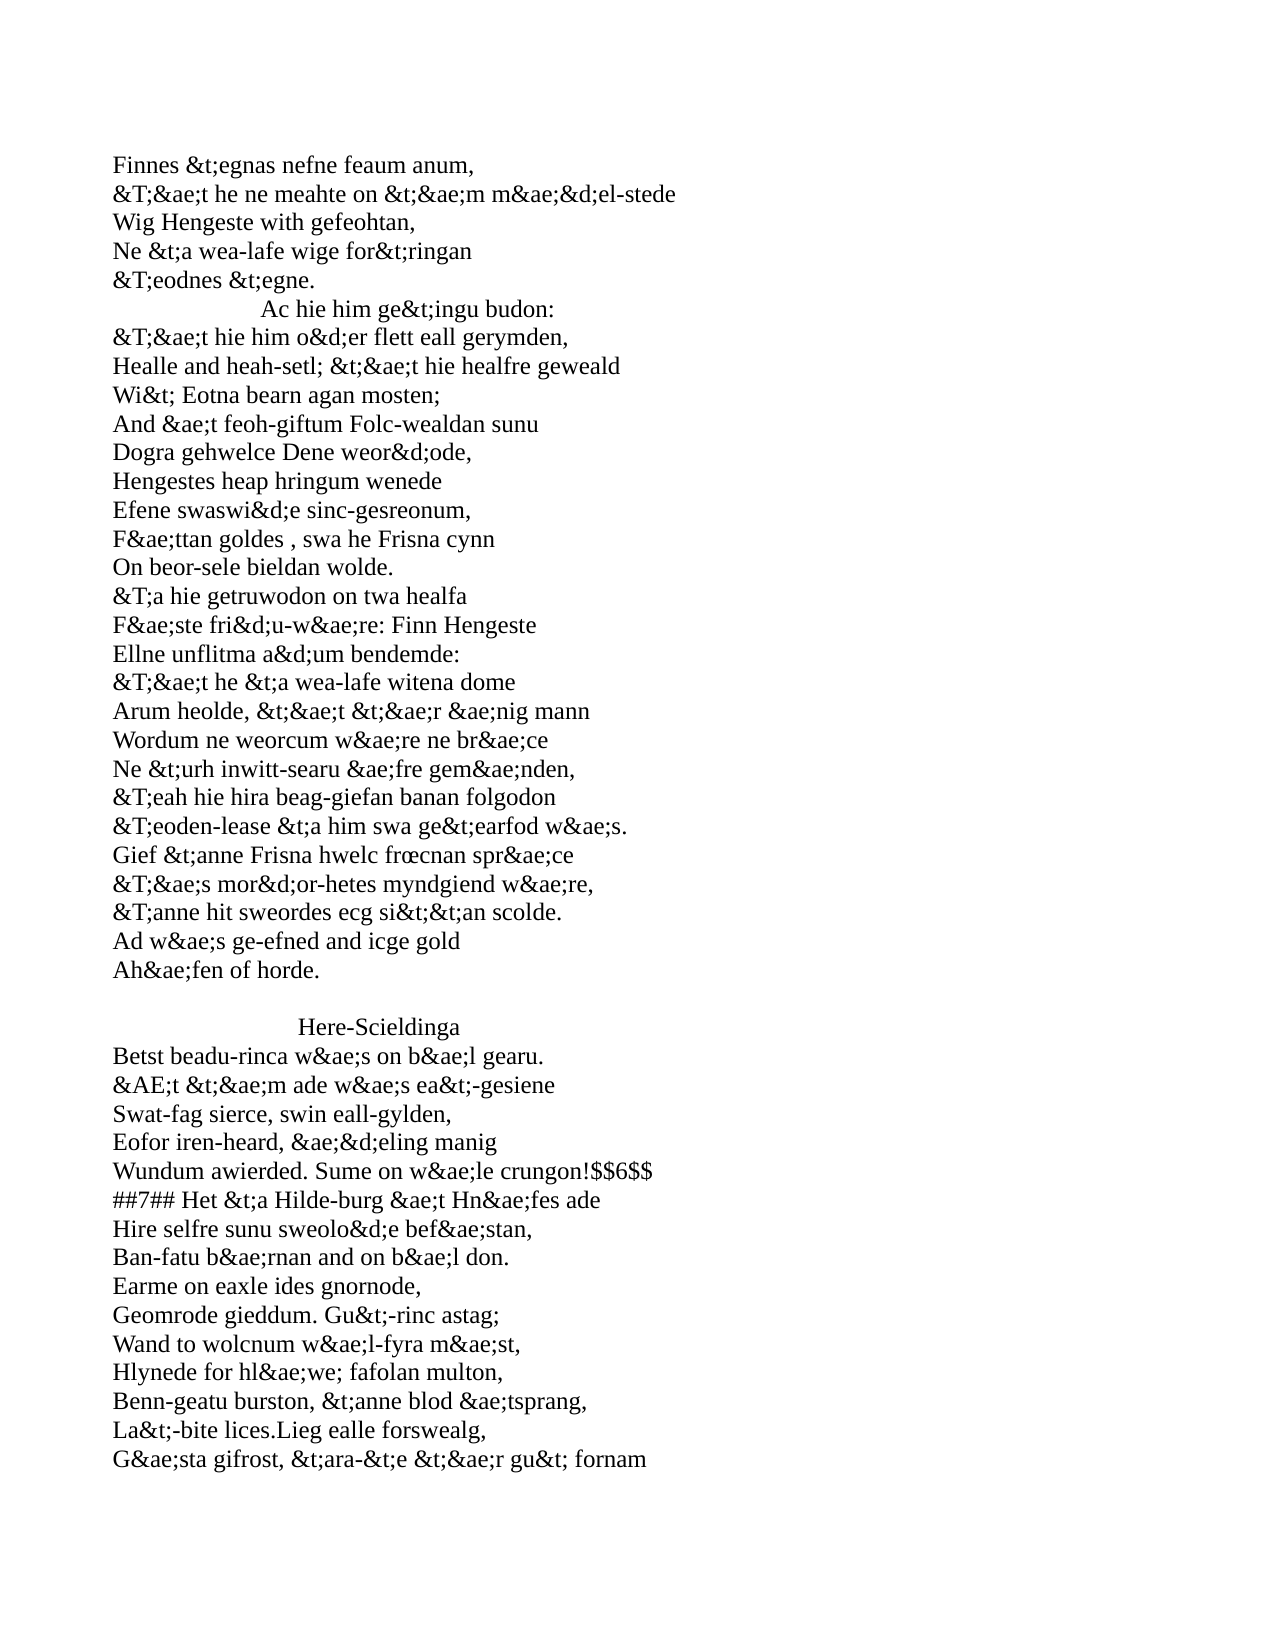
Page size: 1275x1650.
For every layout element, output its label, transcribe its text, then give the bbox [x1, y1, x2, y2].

text Betst beadu-rinca w&ae;s on b&ae;l gearu. [112, 1041, 1125, 1070]
text Eofor iren-heard, &ae;&d;eling manig [112, 1127, 1125, 1156]
text Arum heolde, &t;&ae;t &t;&ae;r &ae;nig mann [112, 696, 1125, 725]
text Ne &t;urh inwitt-searu &ae;fre gem&ae;nden, [112, 754, 1125, 782]
text Hlynede for hl&ae;we; fafolan multon, [112, 1357, 1125, 1386]
text &T;&ae;s mor&d;or-hetes myndgiend w&ae;re, [112, 869, 1125, 897]
text Gief &t;anne Frisna hwelc frœcnan spr&ae;ce [112, 840, 1125, 869]
text &T;eah hie hira beag-giefan banan folgodon [112, 782, 1125, 811]
text Efene swaswi&d;e sinc-gesreonum, [112, 495, 1125, 524]
text Earme on eaxle ides gnornode, [112, 1271, 1125, 1300]
text Wundum awierded. Sume on w&ae;le crungon!$$6$$ [112, 1156, 1125, 1185]
text &T;eodnes &t;egne. [112, 265, 1125, 294]
text Ad w&ae;s ge-efned and icge gold [112, 926, 1125, 955]
text &T;eoden-lease &t;a him swa ge&t;earfod w&ae;s. [112, 811, 1125, 840]
text Ac hie him ge&t;ingu budon: [112, 294, 1125, 322]
text Swat-fag sierce, swin eall-gylden, [112, 1099, 1125, 1127]
text Wig Hengeste with gefeohtan, [112, 207, 1125, 236]
text Geomrode gieddum. Gu&t;-rinc astag; [112, 1300, 1125, 1329]
text Ellne unflitma a&d;um bendemde: [112, 639, 1125, 667]
text &T;&ae;t he &t;a wea-lafe witena dome [112, 667, 1125, 696]
text Wand to wolcnum w&ae;l-fyra m&ae;st, [112, 1329, 1125, 1357]
text Wi&t; Eotna bearn agan mosten; [112, 380, 1125, 409]
text F&ae;ttan goldes , swa he Frisna cynn [112, 524, 1125, 552]
text Finnes &t;egnas nefne feaum anum, [112, 150, 1125, 179]
text ##7## Het &t;a Hilde-burg &ae;t Hn&ae;fes ade [112, 1185, 1125, 1214]
text Here-Scieldinga [112, 1012, 1125, 1041]
text Benn-geatu burston, &t;anne blod &ae;tsprang, [112, 1386, 1125, 1415]
text &T;&ae;t he ne meahte on &t;&ae;m m&ae;&d;el-stede [112, 179, 1125, 207]
text Dogra gehwelce Dene weor&d;ode, [112, 437, 1125, 466]
text Wordum ne weorcum w&ae;re ne br&ae;ce [112, 725, 1125, 754]
text Hire selfre sunu sweolo&d;e bef&ae;stan, [112, 1214, 1125, 1242]
text &AE;t &t;&ae;m ade w&ae;s ea&t;-gesiene [112, 1070, 1125, 1099]
text Healle and heah-setl; &t;&ae;t hie healfre geweald [112, 351, 1125, 380]
text La&t;-bite lices.Lieg ealle forswealg, [112, 1415, 1125, 1444]
text &T;anne hit sweordes ecg si&t;&t;an scolde. [112, 897, 1125, 926]
text G&ae;sta gifrost, &t;ara-&t;e &t;&ae;r gu&t; fornam [112, 1444, 1125, 1472]
text On beor-sele bieldan wolde. [112, 552, 1125, 581]
text &T;&ae;t hie him o&d;er flett eall gerymden, [112, 322, 1125, 351]
text Ban-fatu b&ae;rnan and on b&ae;l don. [112, 1242, 1125, 1271]
text &T;a hie getruwodon on twa healfa [112, 581, 1125, 610]
text F&ae;ste fri&d;u-w&ae;re: Finn Hengeste [112, 610, 1125, 639]
text Hengestes heap hringum wenede [112, 466, 1125, 495]
text Ah&ae;fen of horde. [112, 955, 1125, 984]
text Ne &t;a wea-lafe wige for&t;ringan [112, 236, 1125, 265]
text And &ae;t feoh-giftum Folc-wealdan sunu [112, 409, 1125, 437]
